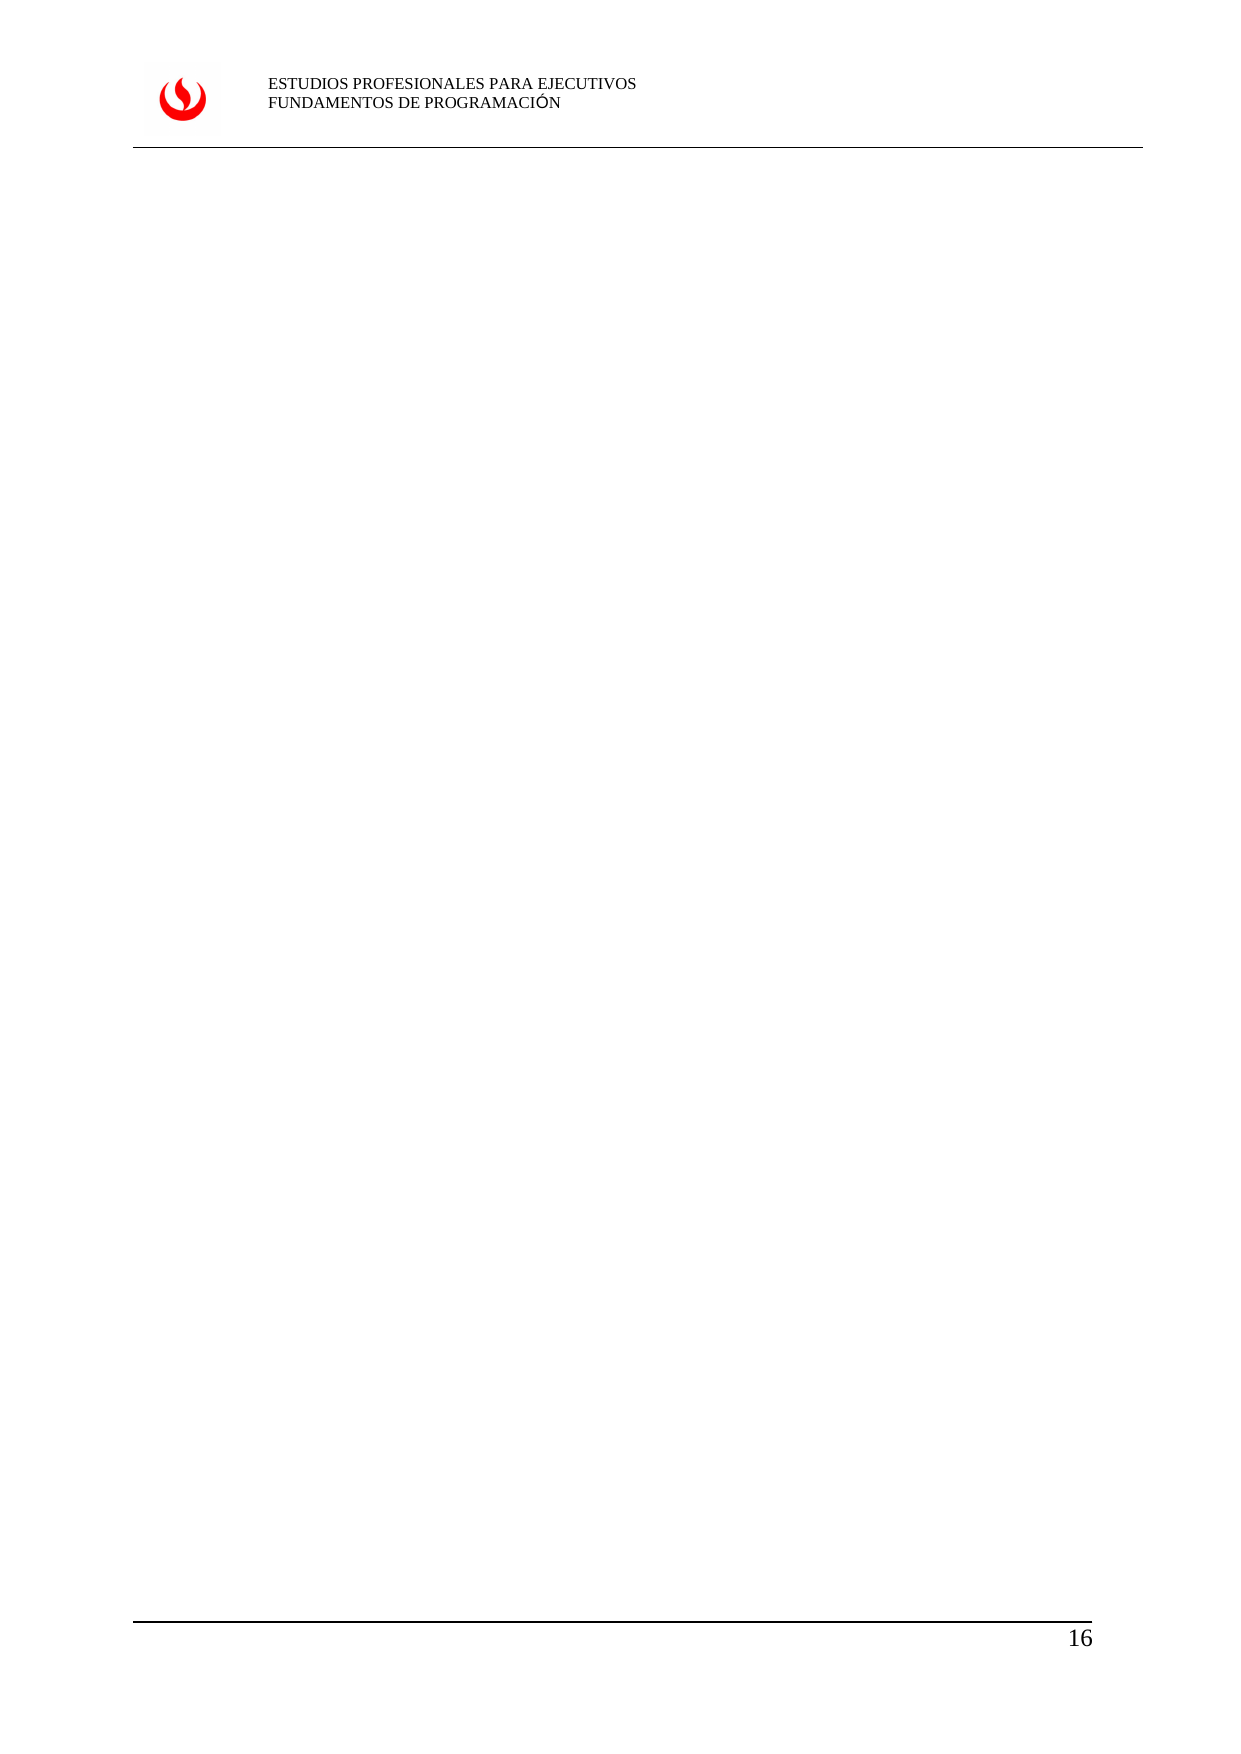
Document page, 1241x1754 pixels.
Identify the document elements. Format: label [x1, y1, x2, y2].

picture [143, 62, 222, 136]
